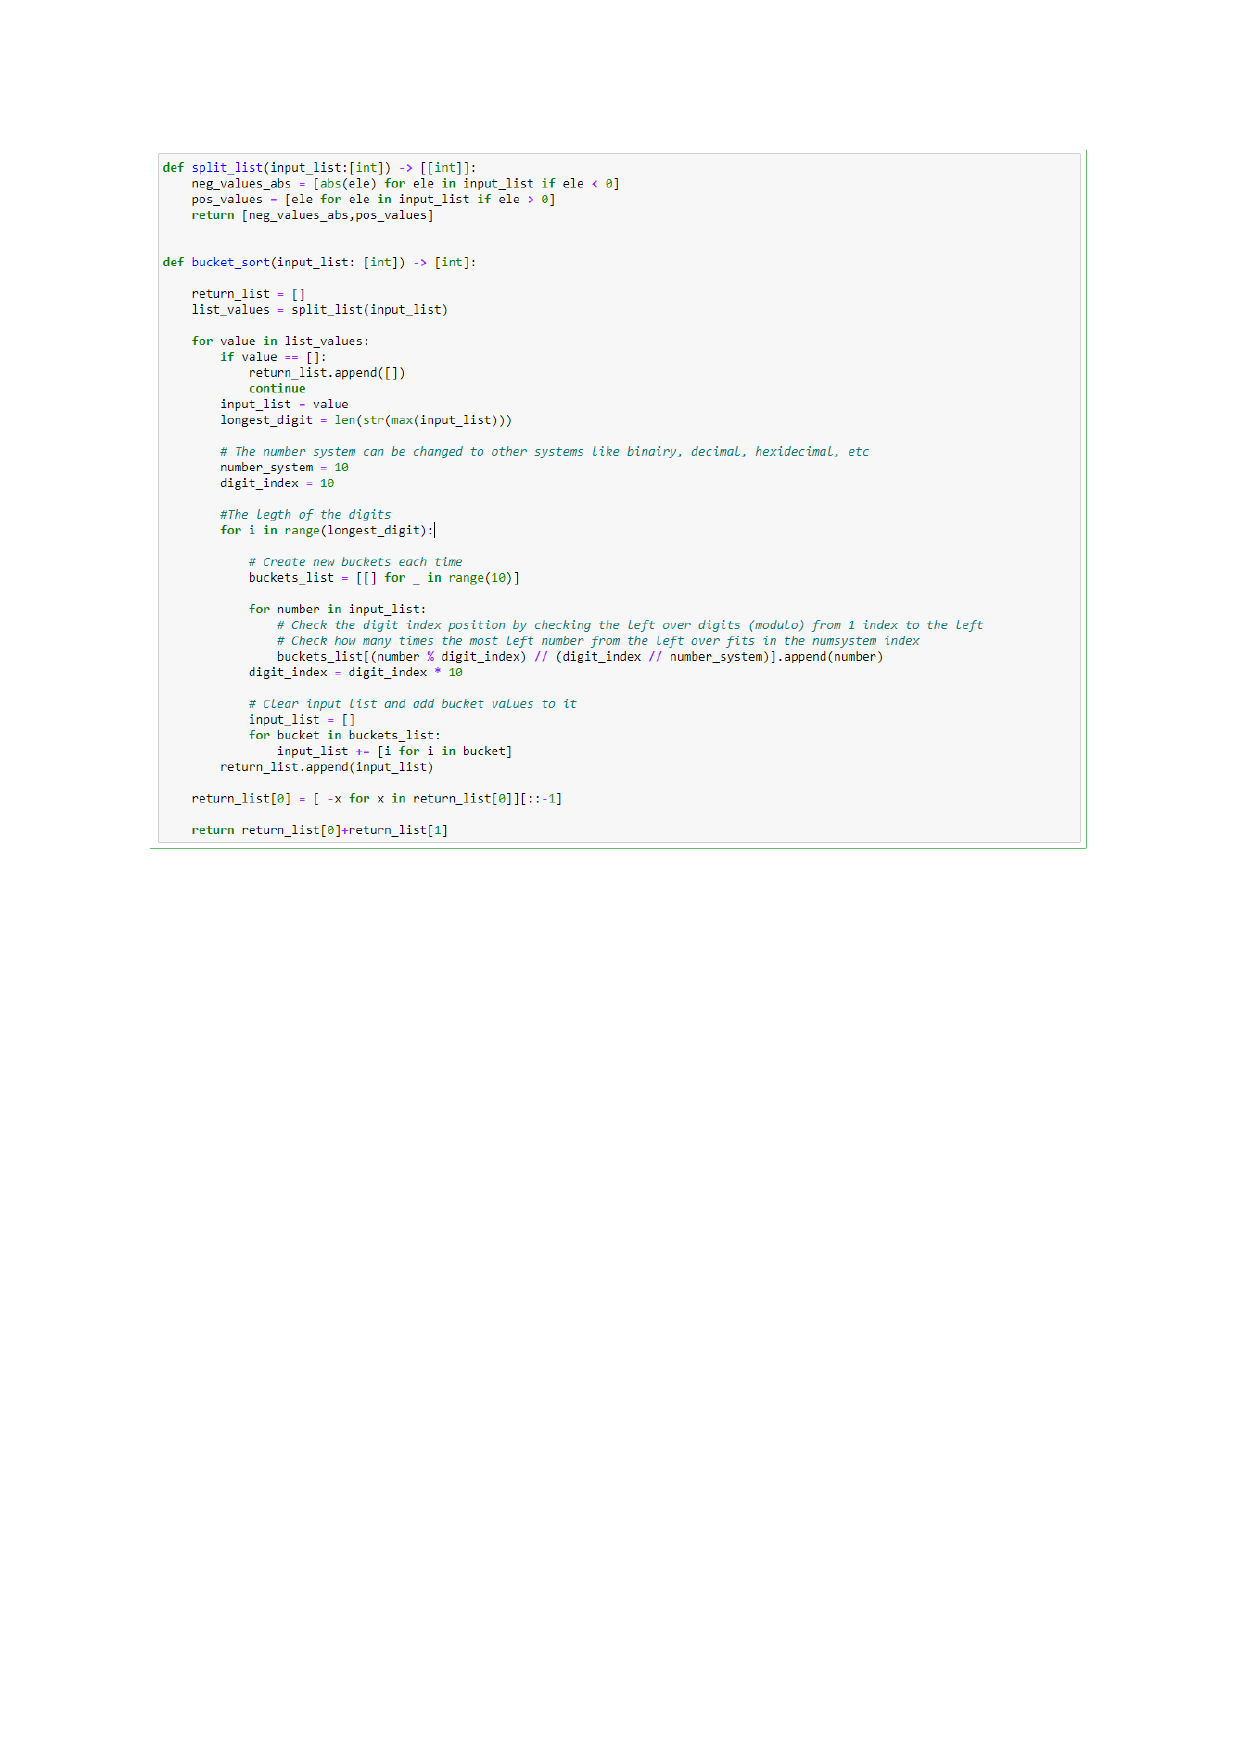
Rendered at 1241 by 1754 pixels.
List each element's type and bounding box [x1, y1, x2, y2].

picture [150, 150, 1091, 854]
